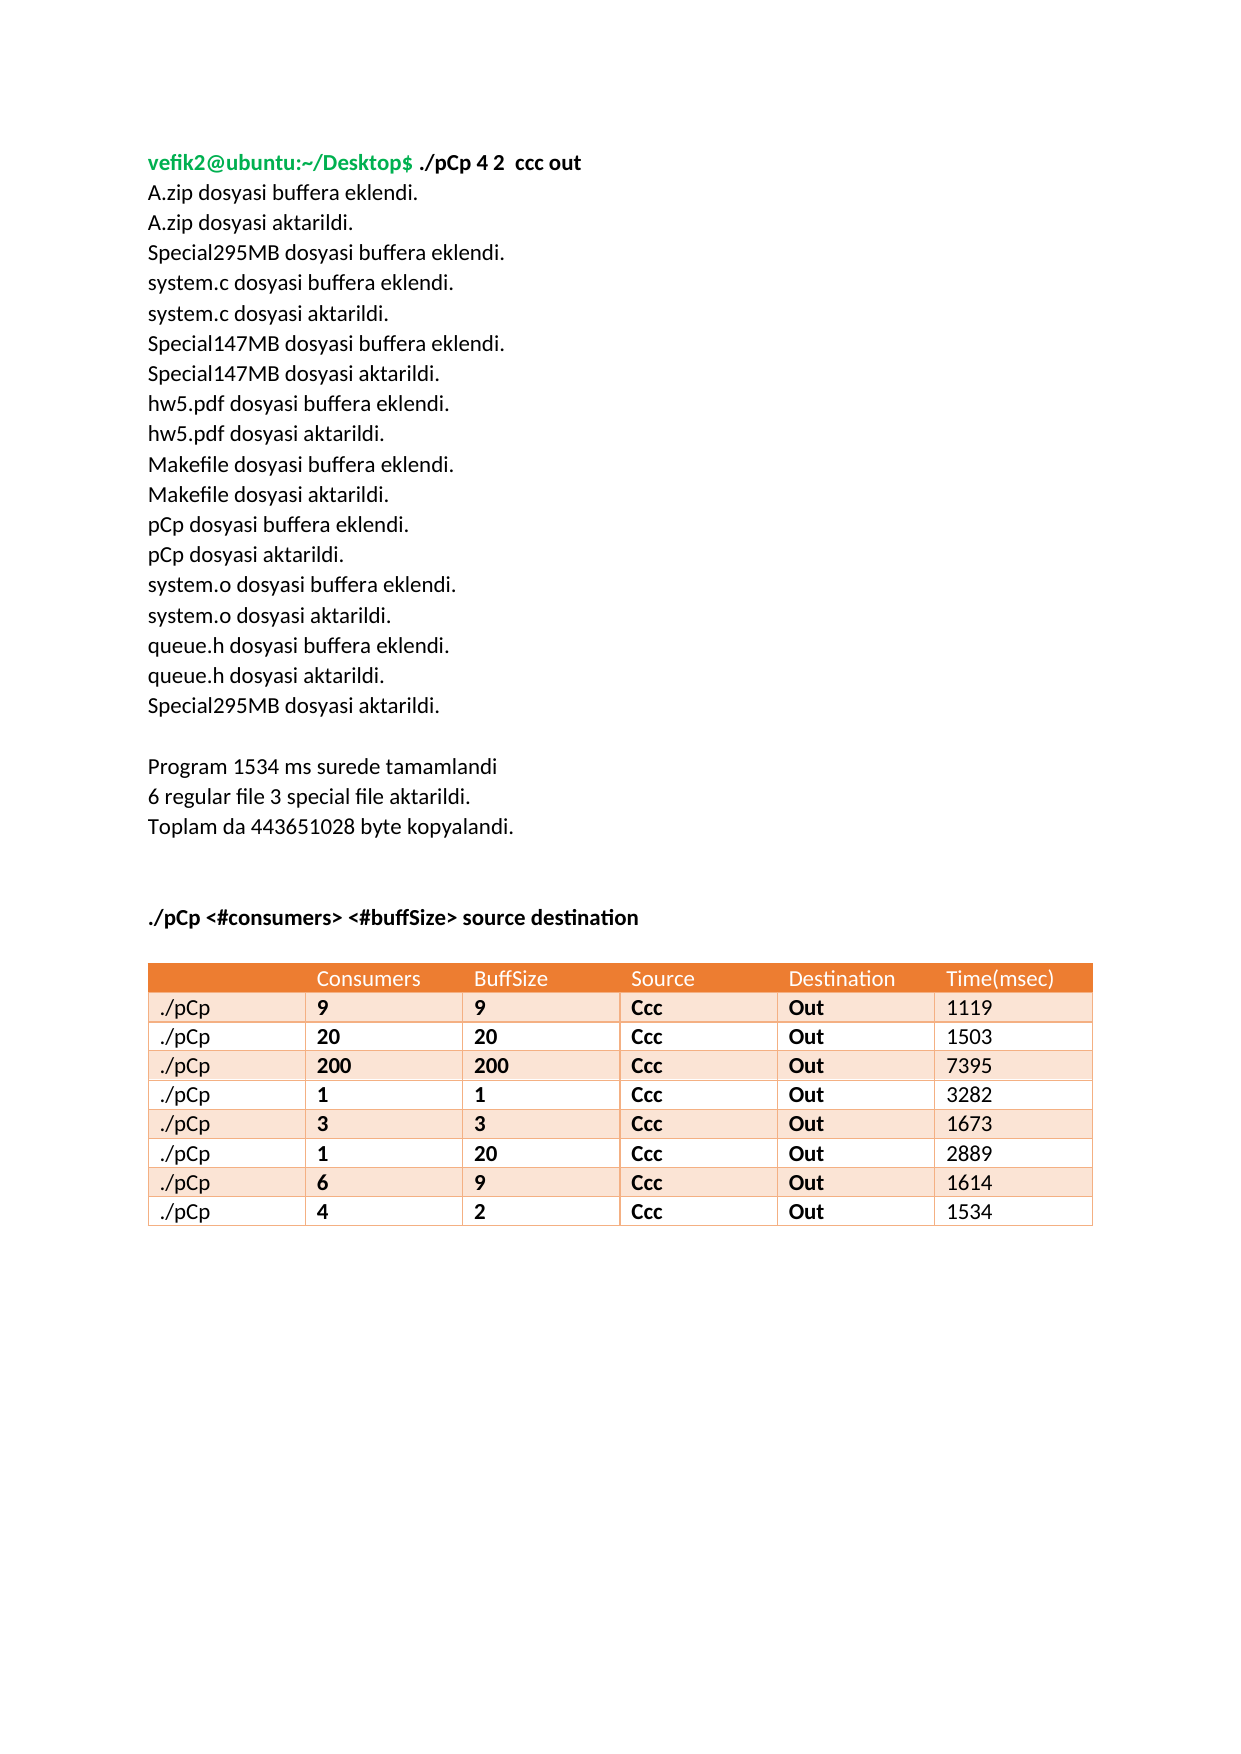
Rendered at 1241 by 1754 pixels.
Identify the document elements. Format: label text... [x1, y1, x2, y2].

table_cell 2 [463, 1197, 619, 1225]
table_cell 1503 [935, 1023, 1092, 1050]
table_cell ./pCp [149, 1110, 305, 1138]
table_cell Ccc [621, 1051, 777, 1079]
text Special147MB dosyasi aktarildi. [148, 359, 1093, 387]
table_cell 9 [463, 1168, 619, 1196]
text hw5.pdf dosyasi buffera eklendi. [148, 389, 1093, 417]
text queue.h dosyasi aktarildi. [148, 661, 1093, 689]
text vefik2@ubuntu:~/Desktop$ ./pCp 4 2 ccc out [148, 148, 1093, 176]
table_cell Ccc [621, 1168, 777, 1196]
table_cell 6 [306, 1168, 462, 1196]
text system.o dosyasi aktarildi. [148, 601, 1093, 629]
table_cell 1 [306, 1081, 462, 1108]
table_cell 1 [306, 1139, 462, 1167]
table_cell ./pCp [149, 1023, 305, 1050]
table_cell ./pCp [149, 1051, 305, 1079]
table_cell 2889 [935, 1139, 1092, 1167]
table_header [149, 964, 305, 992]
table_header BuffSize [463, 964, 619, 992]
text hw5.pdf dosyasi aktarildi. [148, 419, 1093, 447]
text system.o dosyasi buffera eklendi. [148, 571, 1093, 598]
table_cell ./pCp [149, 1139, 305, 1167]
text system.c dosyasi buffera eklendi. [148, 268, 1093, 296]
text Special295MB dosyasi buffera eklendi. [148, 238, 1093, 266]
table_cell Ccc [621, 1197, 777, 1225]
table_cell Out [778, 1110, 934, 1138]
table_cell 20 [463, 1139, 619, 1167]
table_header Source [621, 964, 777, 992]
table_cell ./pCp [149, 1197, 305, 1225]
table_cell 9 [463, 993, 619, 1021]
text ./pCp <#consumers> <#buffSize> source destination [148, 903, 1093, 931]
text system.c dosyasi aktarildi. [148, 299, 1093, 327]
table_cell 4 [306, 1197, 462, 1225]
table_cell 7395 [935, 1051, 1092, 1079]
text Toplam da 443651028 byte kopyalandi. [148, 812, 1093, 840]
table_cell Out [778, 993, 934, 1021]
table_cell 3282 [935, 1081, 1092, 1108]
table_cell Ccc [621, 1110, 777, 1138]
table_cell Out [778, 1139, 934, 1167]
table_cell 1673 [935, 1110, 1092, 1138]
text pCp dosyasi buffera eklendi. [148, 510, 1093, 538]
table_cell 20 [306, 1023, 462, 1050]
table_cell 1614 [935, 1168, 1092, 1196]
table_cell 1119 [935, 993, 1092, 1021]
table_cell ./pCp [149, 993, 305, 1021]
text A.zip dosyasi buffera eklendi. [148, 178, 1093, 206]
text 6 regular file 3 special file aktarildi. [148, 782, 1093, 810]
table_cell ./pCp [149, 1168, 305, 1196]
table_cell 200 [463, 1051, 619, 1079]
table_cell Ccc [621, 1139, 777, 1167]
table_cell 3 [306, 1110, 462, 1138]
table_cell Ccc [621, 993, 777, 1021]
table_cell Out [778, 1081, 934, 1108]
table_cell Out [778, 1197, 934, 1225]
table_cell 1 [463, 1081, 619, 1108]
text Makefile dosyasi buffera eklendi. [148, 450, 1093, 478]
table_cell 20 [463, 1023, 619, 1050]
text Program 1534 ms surede tamamlandi [148, 752, 1093, 780]
text Special295MB dosyasi aktarildi. [148, 691, 1093, 719]
text Special147MB dosyasi buffera eklendi. [148, 329, 1093, 357]
table_cell 200 [306, 1051, 462, 1079]
table_cell Out [778, 1023, 934, 1050]
table_cell ./pCp [149, 1081, 305, 1108]
table_header Time(msec) [935, 964, 1092, 992]
text queue.h dosyasi buffera eklendi. [148, 631, 1093, 659]
table_cell 9 [306, 993, 462, 1021]
table_cell 1534 [935, 1197, 1092, 1225]
text pCp dosyasi aktarildi. [148, 540, 1093, 568]
text A.zip dosyasi aktarildi. [148, 208, 1093, 236]
table_cell Out [778, 1168, 934, 1196]
table_cell 3 [463, 1110, 619, 1138]
table_cell Ccc [621, 1023, 777, 1050]
text Makefile dosyasi aktarildi. [148, 480, 1093, 508]
table_header Destination [778, 964, 934, 992]
table_cell Out [778, 1051, 934, 1079]
table_cell Ccc [621, 1081, 777, 1108]
table_header Consumers [306, 964, 462, 992]
